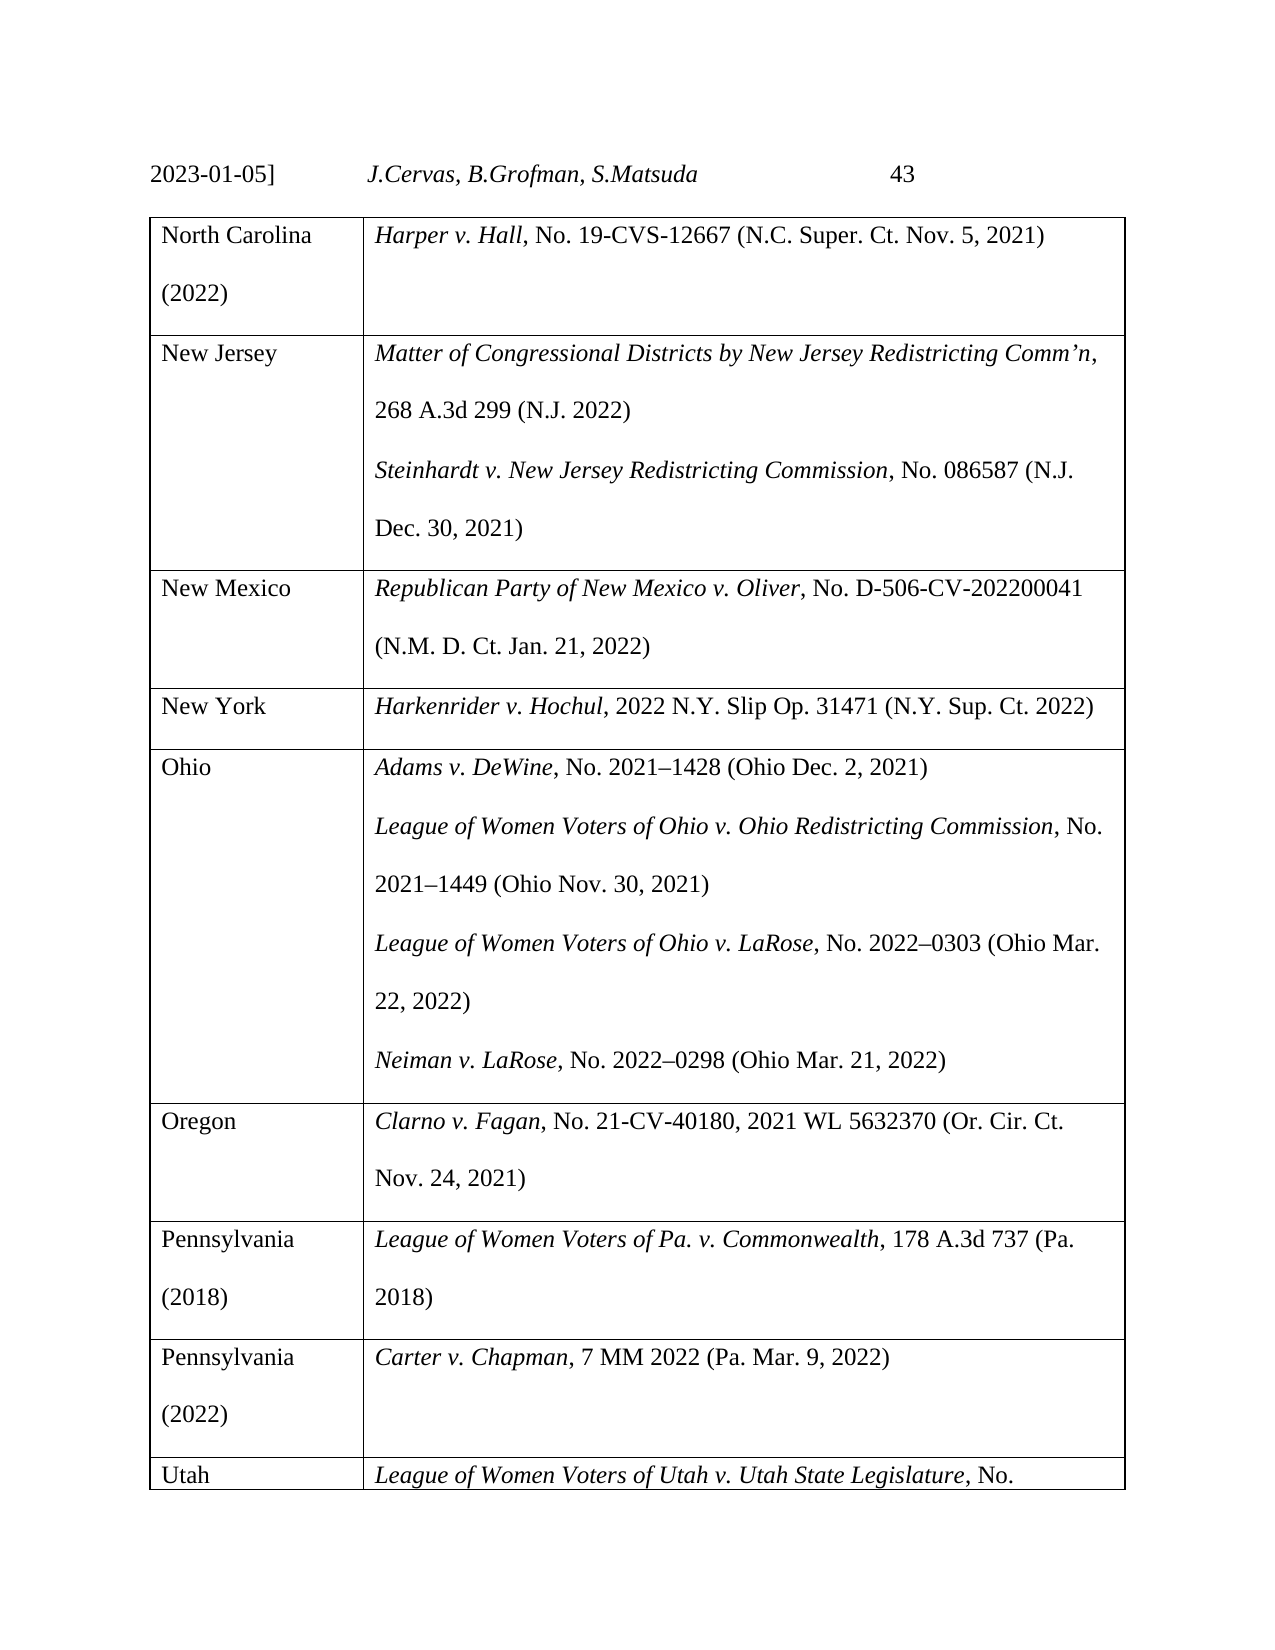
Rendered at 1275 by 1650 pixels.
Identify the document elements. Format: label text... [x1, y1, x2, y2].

table_cell Pennsylvania (2018) [151, 1222, 363, 1339]
table_cell Pennsylvania (2022) [151, 1340, 363, 1457]
table_cell Adams v. DeWine, No. 2021–1428 (Ohio Dec. 2, 2021) League of Women Voters of Ohio v. Ohio Redistricting Commission, No. 2021–1449 (Ohio Nov. 30, 2021) League of Women Voters of Ohio v. LaRose, No. 2022–0303 (Ohio Mar. 22, 2022) Neiman v. LaRose, No. 2022–0298 (Ohio Mar. 21, 2022) [364, 750, 1124, 1103]
table_cell Utah [151, 1458, 363, 1489]
table_cell Republican Party of New Mexico v. Oliver, No. D-506-CV-202200041 (N.M. D. Ct. Jan. 21, 2022) [364, 571, 1124, 688]
table_cell New York [151, 689, 363, 749]
table_cell Harper v. Hall, No. 19-CVS-12667 (N.C. Super. Ct. Nov. 5, 2021) [364, 218, 1124, 335]
table_cell North Carolina (2022) [151, 218, 363, 335]
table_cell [364, 1458, 1124, 1489]
table_cell Carter v. Chapman, 7 MM 2022 (Pa. Mar. 9, 2022) [364, 1340, 1124, 1457]
table_cell Clarno v. Fagan, No. 21-CV-40180, 2021 WL 5632370 (Or. Cir. Ct. Nov. 24, 2021) [364, 1104, 1124, 1221]
table_cell League of Women Voters of Pa. v. Commonwealth, 178 A.3d 737 (Pa. 2018) [364, 1222, 1124, 1339]
table_cell New Mexico [151, 571, 363, 688]
table_cell Harkenrider v. Hochul, 2022 N.Y. Slip Op. 31471 (N.Y. Sup. Ct. 2022) [364, 689, 1124, 749]
table_cell New Jersey [151, 336, 363, 570]
table_cell Oregon [151, 1104, 363, 1221]
table_cell Ohio [151, 750, 363, 1103]
table_cell Matter of Congressional Districts by New Jersey Redistricting Comm’n, 268 A.3d 299 (N.J. 2022) Steinhardt v. New Jersey Redistricting Commission, No. 086587 (N.J. Dec. 30, 2021) [364, 336, 1124, 570]
